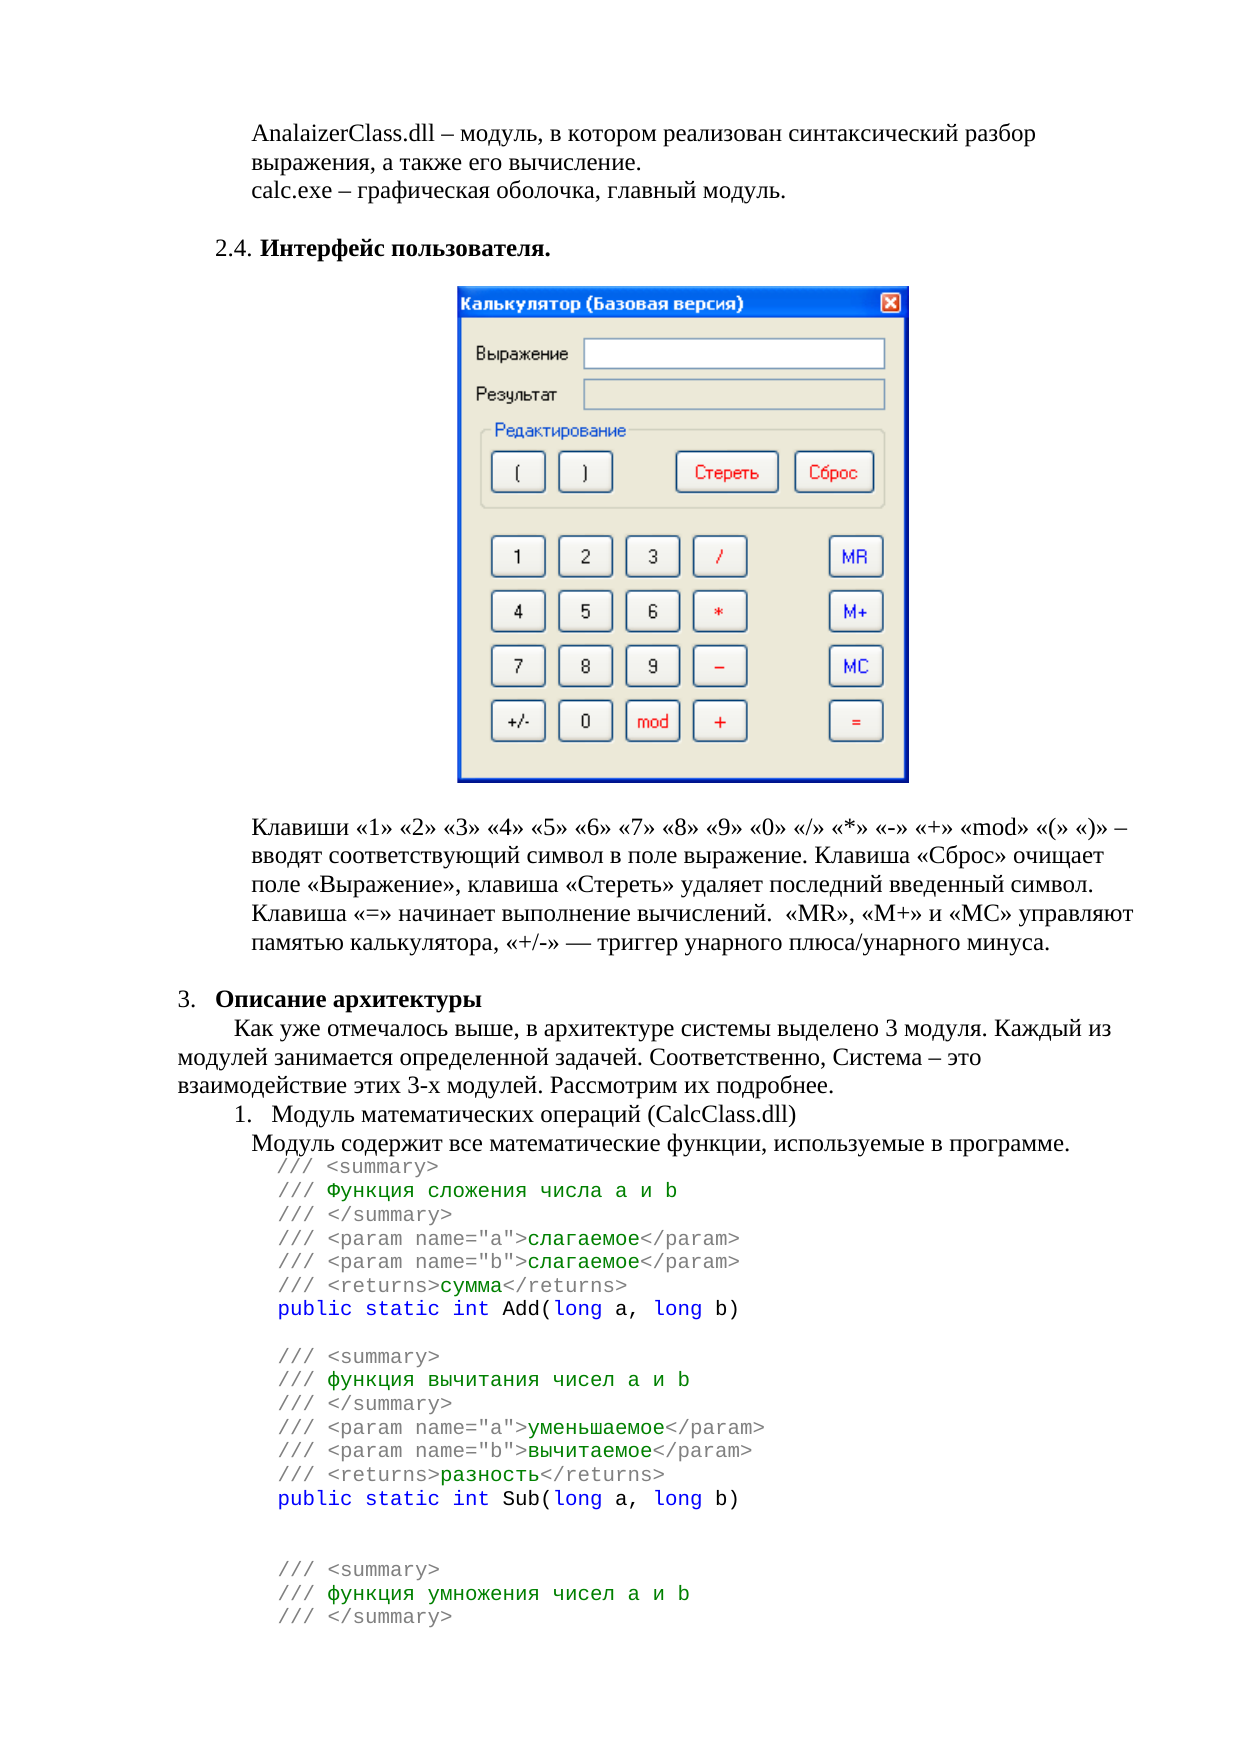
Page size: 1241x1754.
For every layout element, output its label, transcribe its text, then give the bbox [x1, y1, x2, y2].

list Описание архитектуры [177, 984, 1152, 1013]
text /// <returns>разность</returns> [177, 1464, 1152, 1488]
picture [457, 286, 909, 783]
text /// <summary> [177, 1559, 1152, 1583]
text /// </summary> [177, 1204, 1152, 1227]
text /// <returns>сумма</returns> [177, 1275, 1152, 1298]
text AnalaizerClass.dll – модуль, в котором реализован синтаксический разбор выражения, а также его вычисление. [251, 118, 1152, 176]
text /// <param name="b">слагаемое</param> [177, 1251, 1152, 1275]
text /// <param name="a">слагаемое</param> [177, 1227, 1152, 1251]
list Модуль математических операций (CalcClass.dll) [233, 1099, 1152, 1128]
list Интерфейс пользователя. [215, 233, 1152, 262]
text /// <param name="a">уменьшаемое</param> [177, 1417, 1152, 1440]
text /// функция вычитания чисел a и b [177, 1369, 1152, 1393]
text Как уже отмечалось выше, в архитектуре системы выделено 3 модуля. Каждый из модулей занимается определенной задачей. Соответственно, Система – это взаимодействие этих 3-х модулей. Рассмотрим их подробнее. [177, 1013, 1152, 1099]
text calc.exe – графическая оболочка, главный модуль. [177, 176, 1152, 204]
text /// </summary> [177, 1393, 1152, 1417]
text /// <summary> [177, 1157, 1152, 1180]
text /// Функция сложения числа a и b [177, 1180, 1152, 1204]
text /// <param name="b">вычитаемое</param> [177, 1440, 1152, 1464]
text /// функция умножения чисел a и b [177, 1583, 1152, 1606]
text /// <summary> [177, 1346, 1152, 1369]
text public static int Add(long a, long b) [177, 1298, 1152, 1322]
text public static int Sub(long a, long b) [177, 1488, 1152, 1511]
text Модуль содержит все математические функции, используемые в программе. [251, 1128, 1152, 1157]
text /// </summary> [177, 1606, 1152, 1630]
text Клавиши «1» «2» «3» «4» «5» «6» «7» «8» «9» «0» «/» «*» «-» «+» «mod» «(» «)» – вводят соответствующий символ в поле выражение. Клавиша «Сброс» очищает поле «Выражение», клавиша «Стереть» удаляет последний введенный символ. Клавиша «=» начинает выполнение вычислений. «MR», «M+» и «MC» управляют памятью калькулятора, «+/-» — триггер унарного плюса/унарного минуса. [251, 812, 1152, 955]
